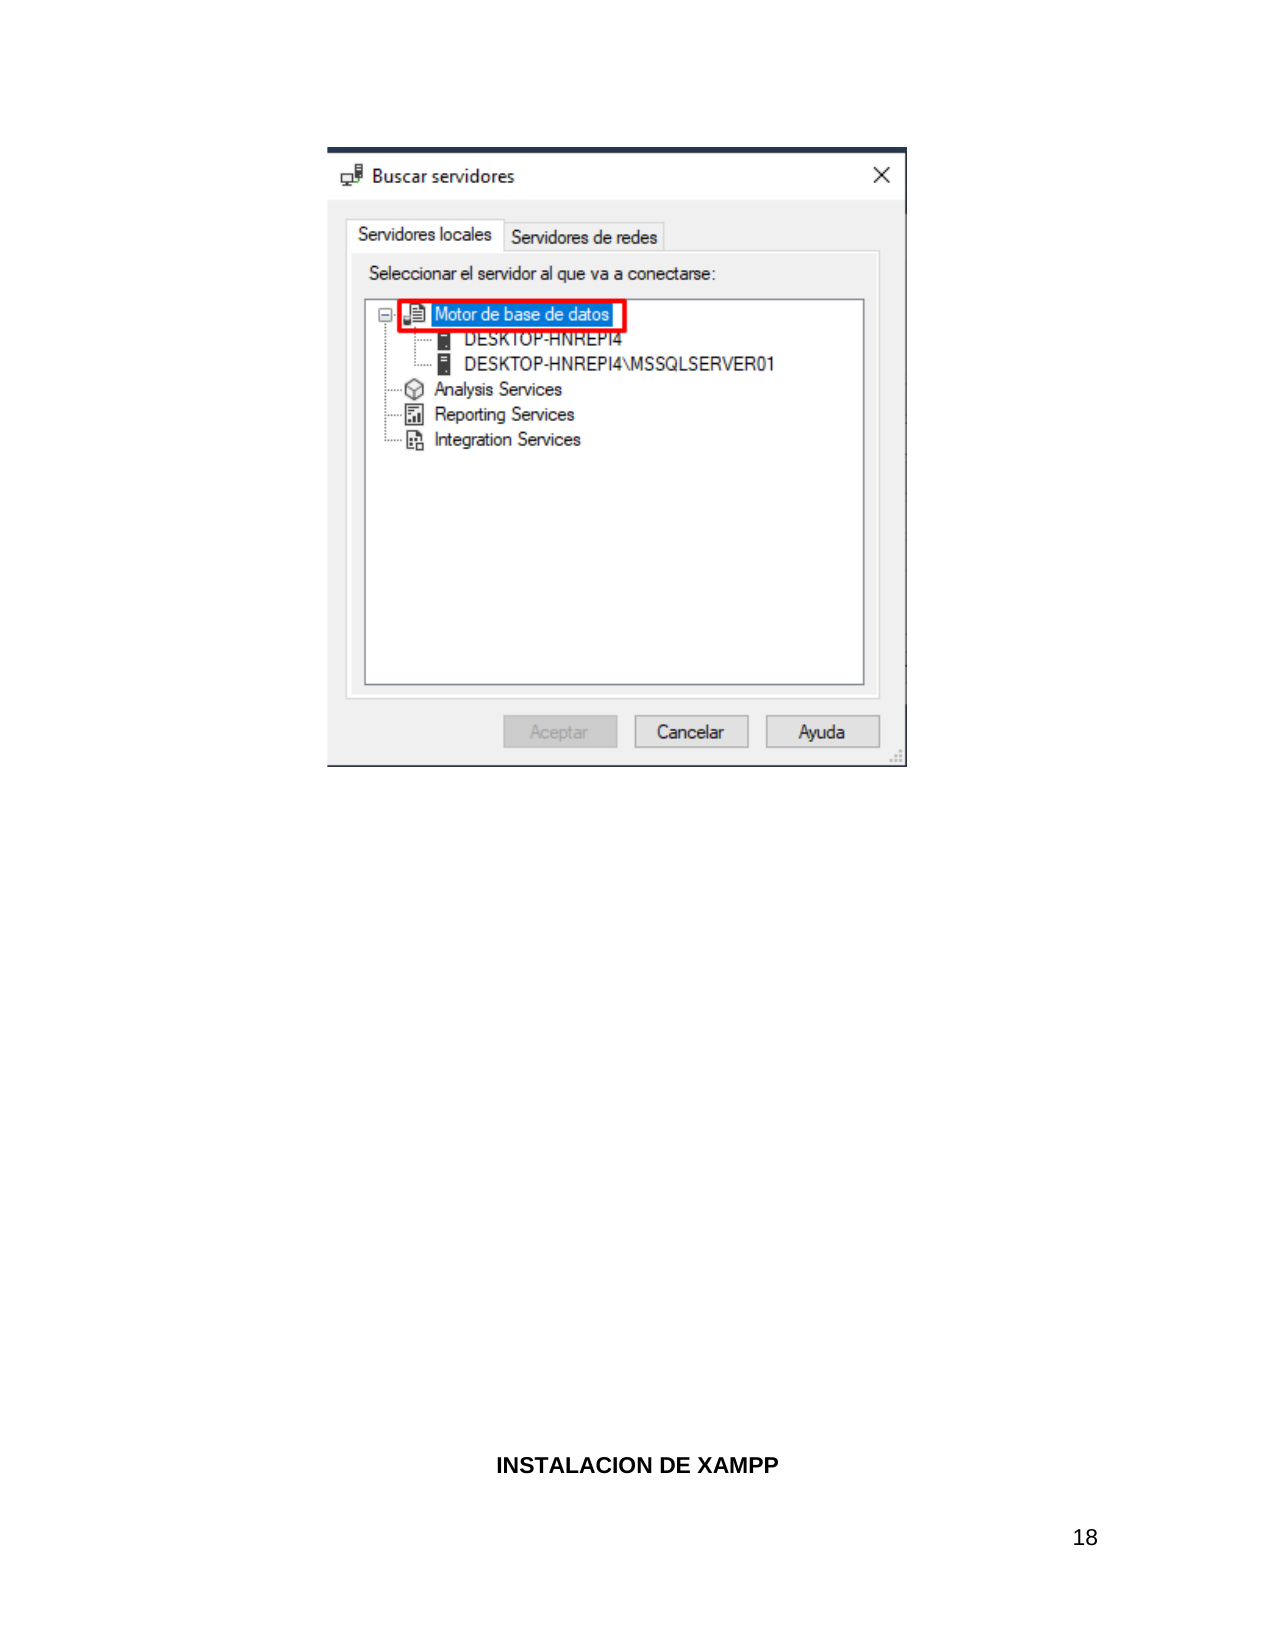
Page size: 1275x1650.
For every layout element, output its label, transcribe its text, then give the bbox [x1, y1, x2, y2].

text INSTALACION DE XAMPP [177, 1452, 1098, 1478]
picture [327, 147, 907, 767]
